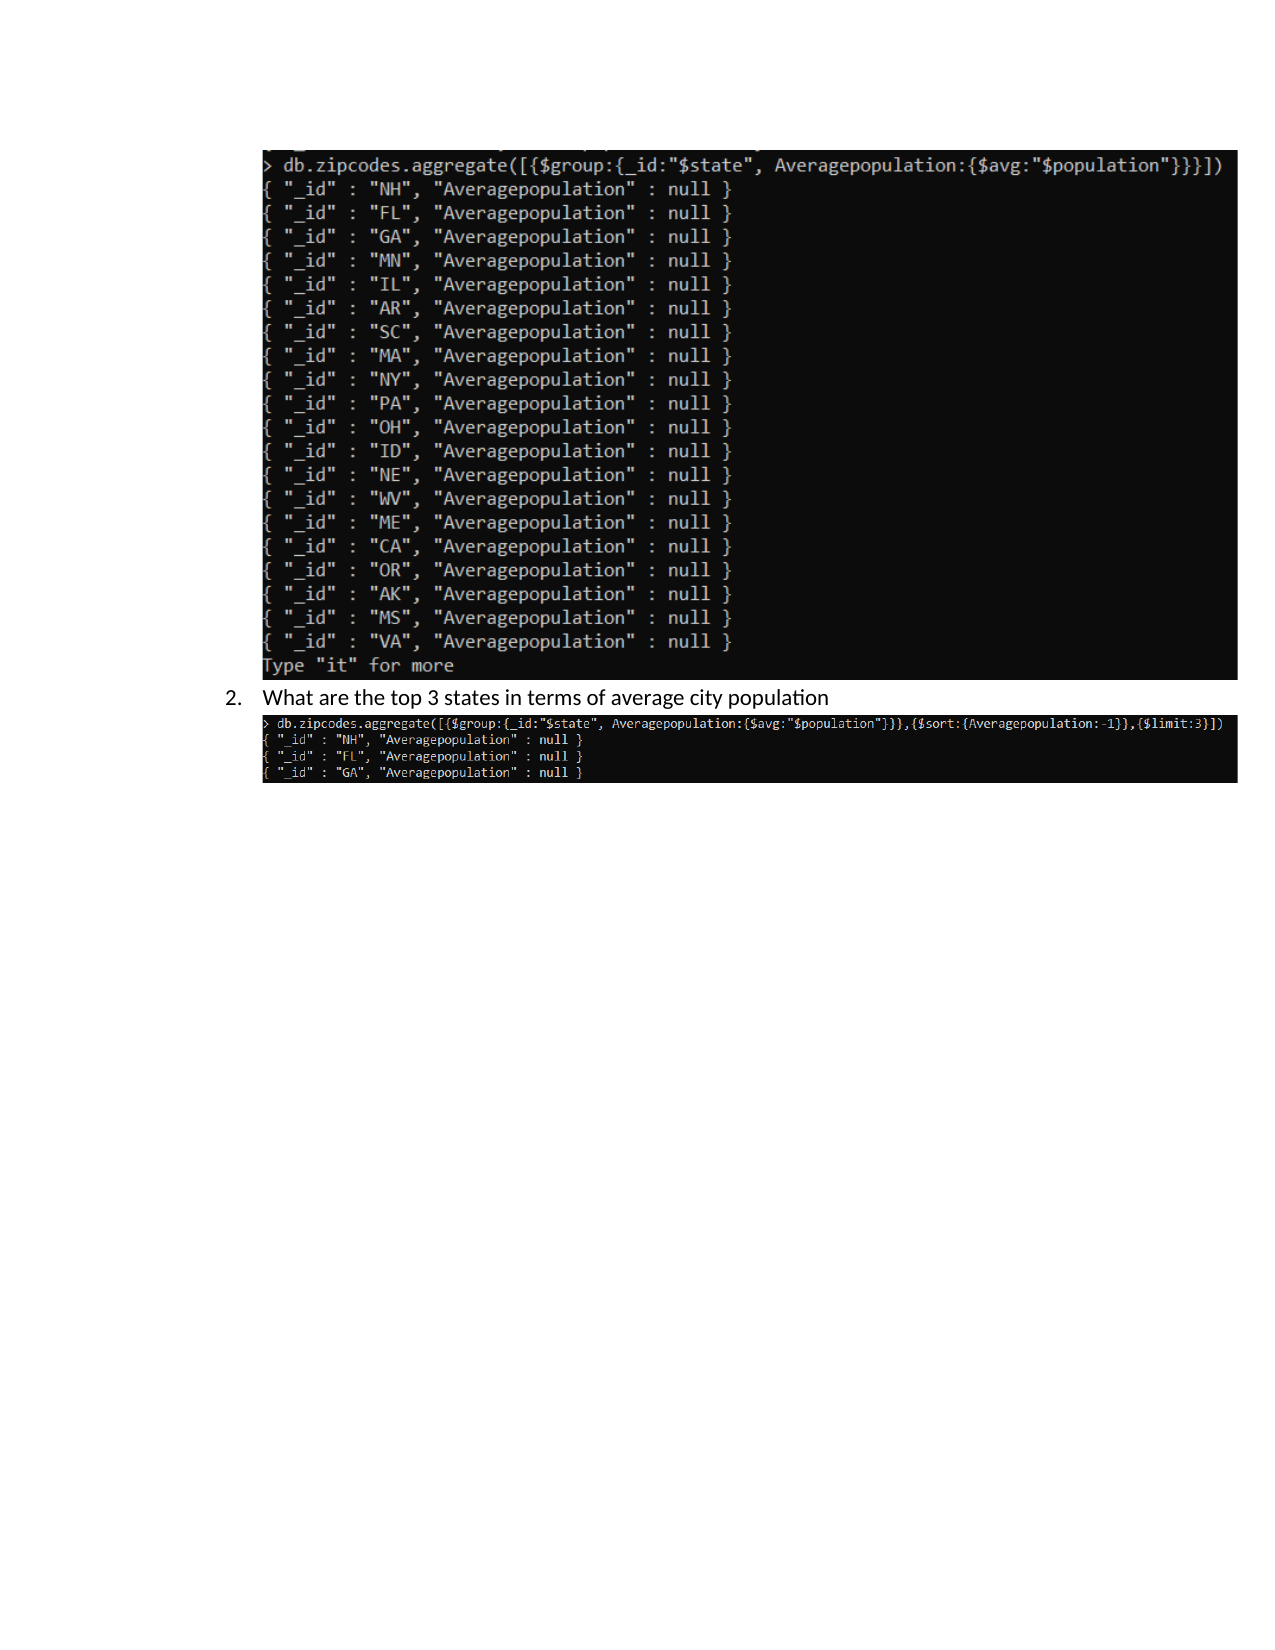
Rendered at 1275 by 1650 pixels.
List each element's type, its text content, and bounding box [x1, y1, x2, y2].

list What are the top 3 states in terms of average city population [225, 683, 1125, 711]
picture [262, 150, 1238, 680]
picture [262, 715, 1238, 783]
